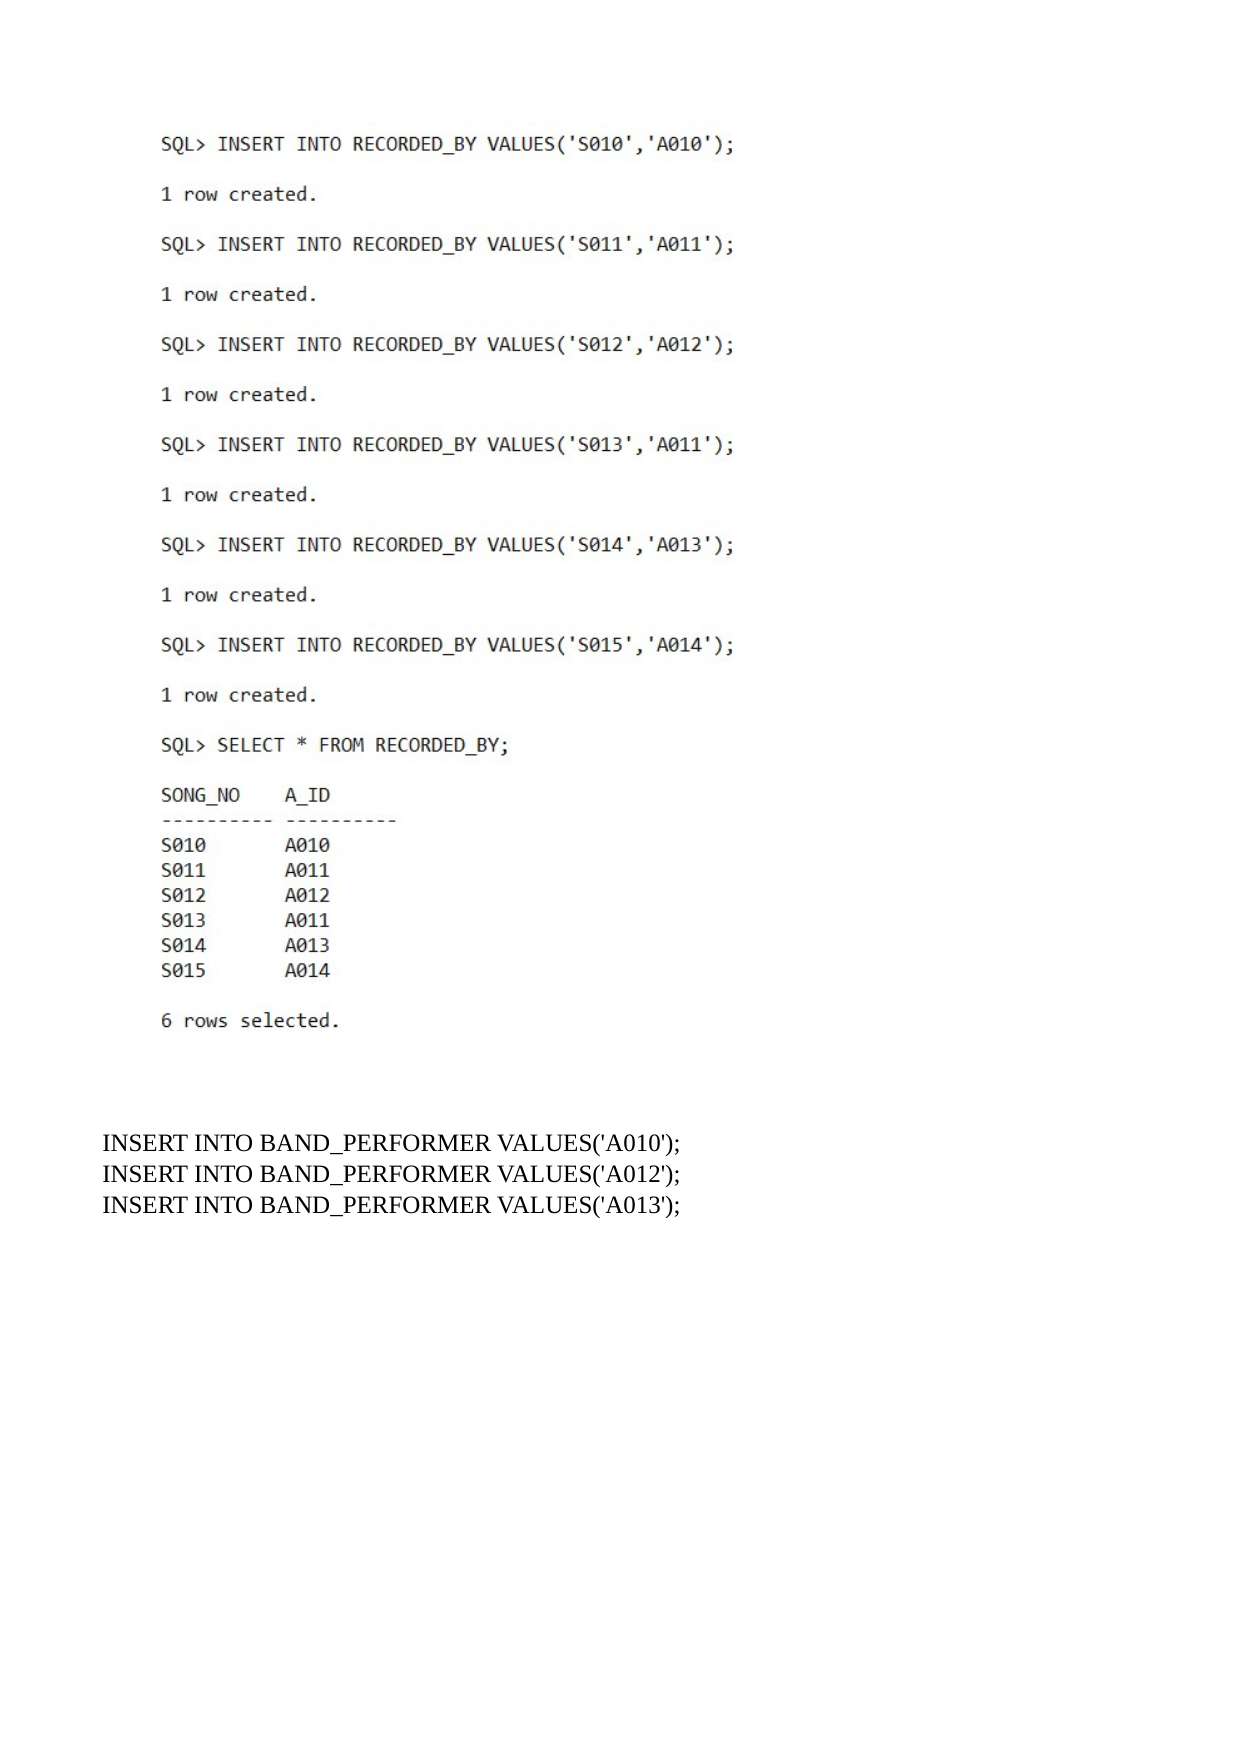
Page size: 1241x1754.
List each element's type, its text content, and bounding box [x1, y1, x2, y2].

text INSERT INTO BAND_PERFORMER VALUES('A010'); [102, 1128, 1099, 1157]
text INSERT INTO BAND_PERFORMER VALUES('A013'); [102, 1190, 1099, 1219]
text INSERT INTO BAND_PERFORMER VALUES('A012'); [102, 1159, 1099, 1188]
picture [161, 122, 757, 1031]
